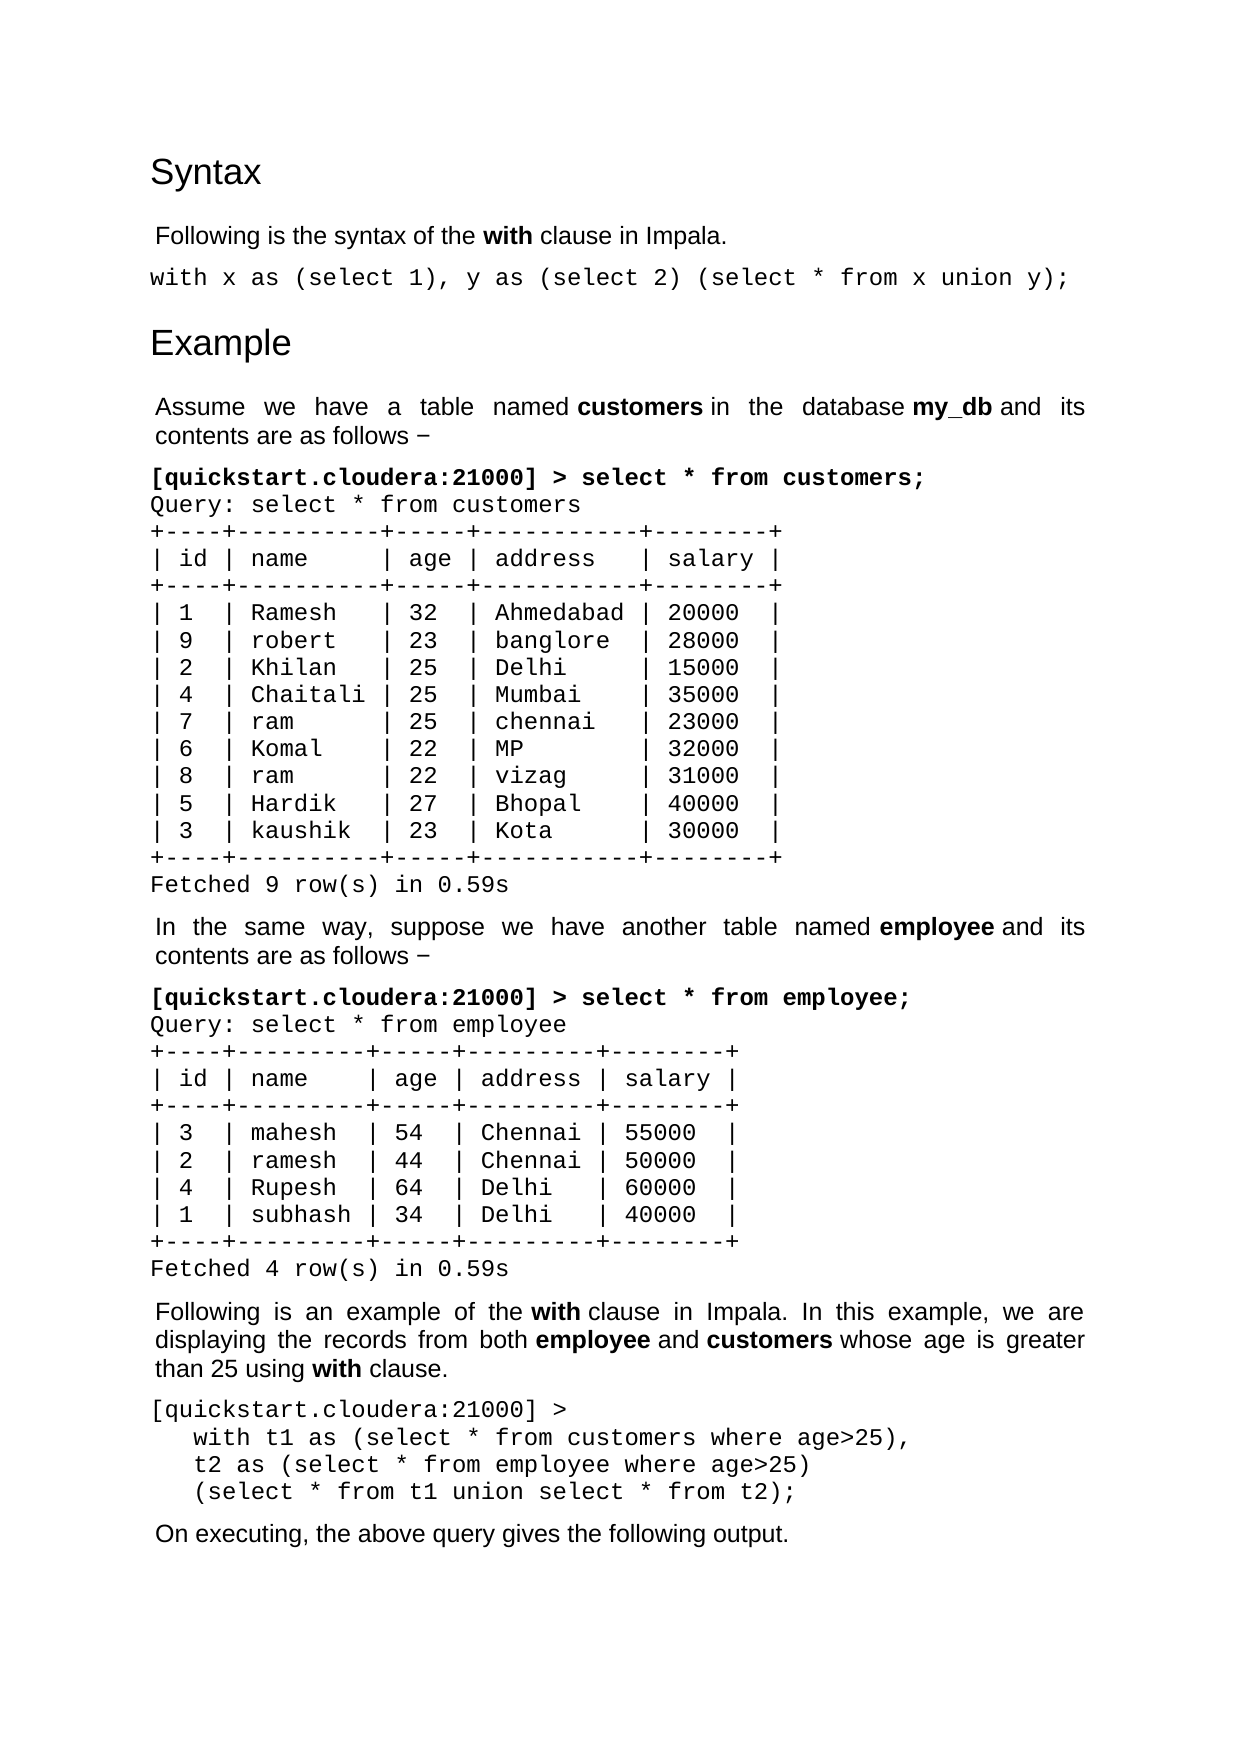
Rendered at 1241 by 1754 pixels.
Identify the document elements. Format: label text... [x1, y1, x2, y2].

text | 3 | mahesh | 54 | Chennai | 55000 | [150, 1121, 1090, 1148]
text | 4 | Rupesh | 64 | Delhi | 60000 | [150, 1175, 1090, 1202]
text +----+----------+-----+-----------+--------+ [150, 846, 1090, 873]
text +----+----------+-----+-----------+--------+ [150, 519, 1090, 546]
text [quickstart.cloudera:21000] > [150, 1398, 1090, 1425]
text On executing, the above query gives the following output. [155, 1519, 1085, 1548]
text Following is an example of the with clause in Impala. In this example, we are displaying the records from both employee and customers whose age is greater than 25 using with clause. [155, 1296, 1085, 1383]
text | 3 | kaushik | 23 | Kota | 30000 | [150, 818, 1090, 846]
text | id | name | age | address | salary | [150, 546, 1090, 574]
text | 1 | Ramesh | 32 | Ahmedabad | 20000 | [150, 601, 1090, 628]
text Example [150, 321, 1090, 363]
text | 1 | subhash | 34 | Delhi | 40000 | [150, 1202, 1090, 1229]
text +----+---------+-----+---------+--------+ [150, 1229, 1090, 1257]
text Following is the syntax of the with clause in Impala. [155, 221, 1085, 250]
text Syntax [150, 150, 1090, 192]
text | id | name | age | address | salary | [150, 1066, 1090, 1094]
text | 9 | robert | 23 | banglore | 28000 | [150, 628, 1090, 655]
text [quickstart.cloudera:21000] > select * from employee; [150, 985, 1090, 1012]
text with t1 as (select * from customers where age>25), [150, 1425, 1090, 1452]
text | 7 | ram | 25 | chennai | 23000 | [150, 709, 1090, 737]
text | 4 | Chaitali | 25 | Mumbai | 35000 | [150, 682, 1090, 709]
text Query: select * from employee [150, 1012, 1090, 1039]
text Fetched 9 row(s) in 0.59s [150, 873, 1090, 900]
text Query: select * from customers [150, 492, 1090, 519]
text with x as (select 1), y as (select 2) (select * from x union y); [150, 265, 1090, 292]
text t2 as (select * from employee where age>25) [150, 1452, 1090, 1479]
text [quickstart.cloudera:21000] > select * from customers; [150, 465, 1090, 492]
text +----+---------+-----+---------+--------+ [150, 1094, 1090, 1121]
text | 2 | ramesh | 44 | Chennai | 50000 | [150, 1148, 1090, 1175]
text | 2 | Khilan | 25 | Delhi | 15000 | [150, 655, 1090, 682]
text | 8 | ram | 22 | vizag | 31000 | [150, 764, 1090, 791]
text | 6 | Komal | 22 | MP | 32000 | [150, 737, 1090, 764]
text Assume we have a table named customers in the database my_db and its contents are as follows − [155, 392, 1085, 450]
text +----+----------+-----+-----------+--------+ [150, 574, 1090, 601]
text (select * from t1 union select * from t2); [150, 1479, 1090, 1506]
text | 5 | Hardik | 27 | Bhopal | 40000 | [150, 791, 1090, 818]
text In the same way, suppose we have another table named employee and its contents are as follows − [155, 912, 1085, 970]
text Fetched 4 row(s) in 0.59s [150, 1257, 1090, 1284]
text +----+---------+-----+---------+--------+ [150, 1039, 1090, 1066]
